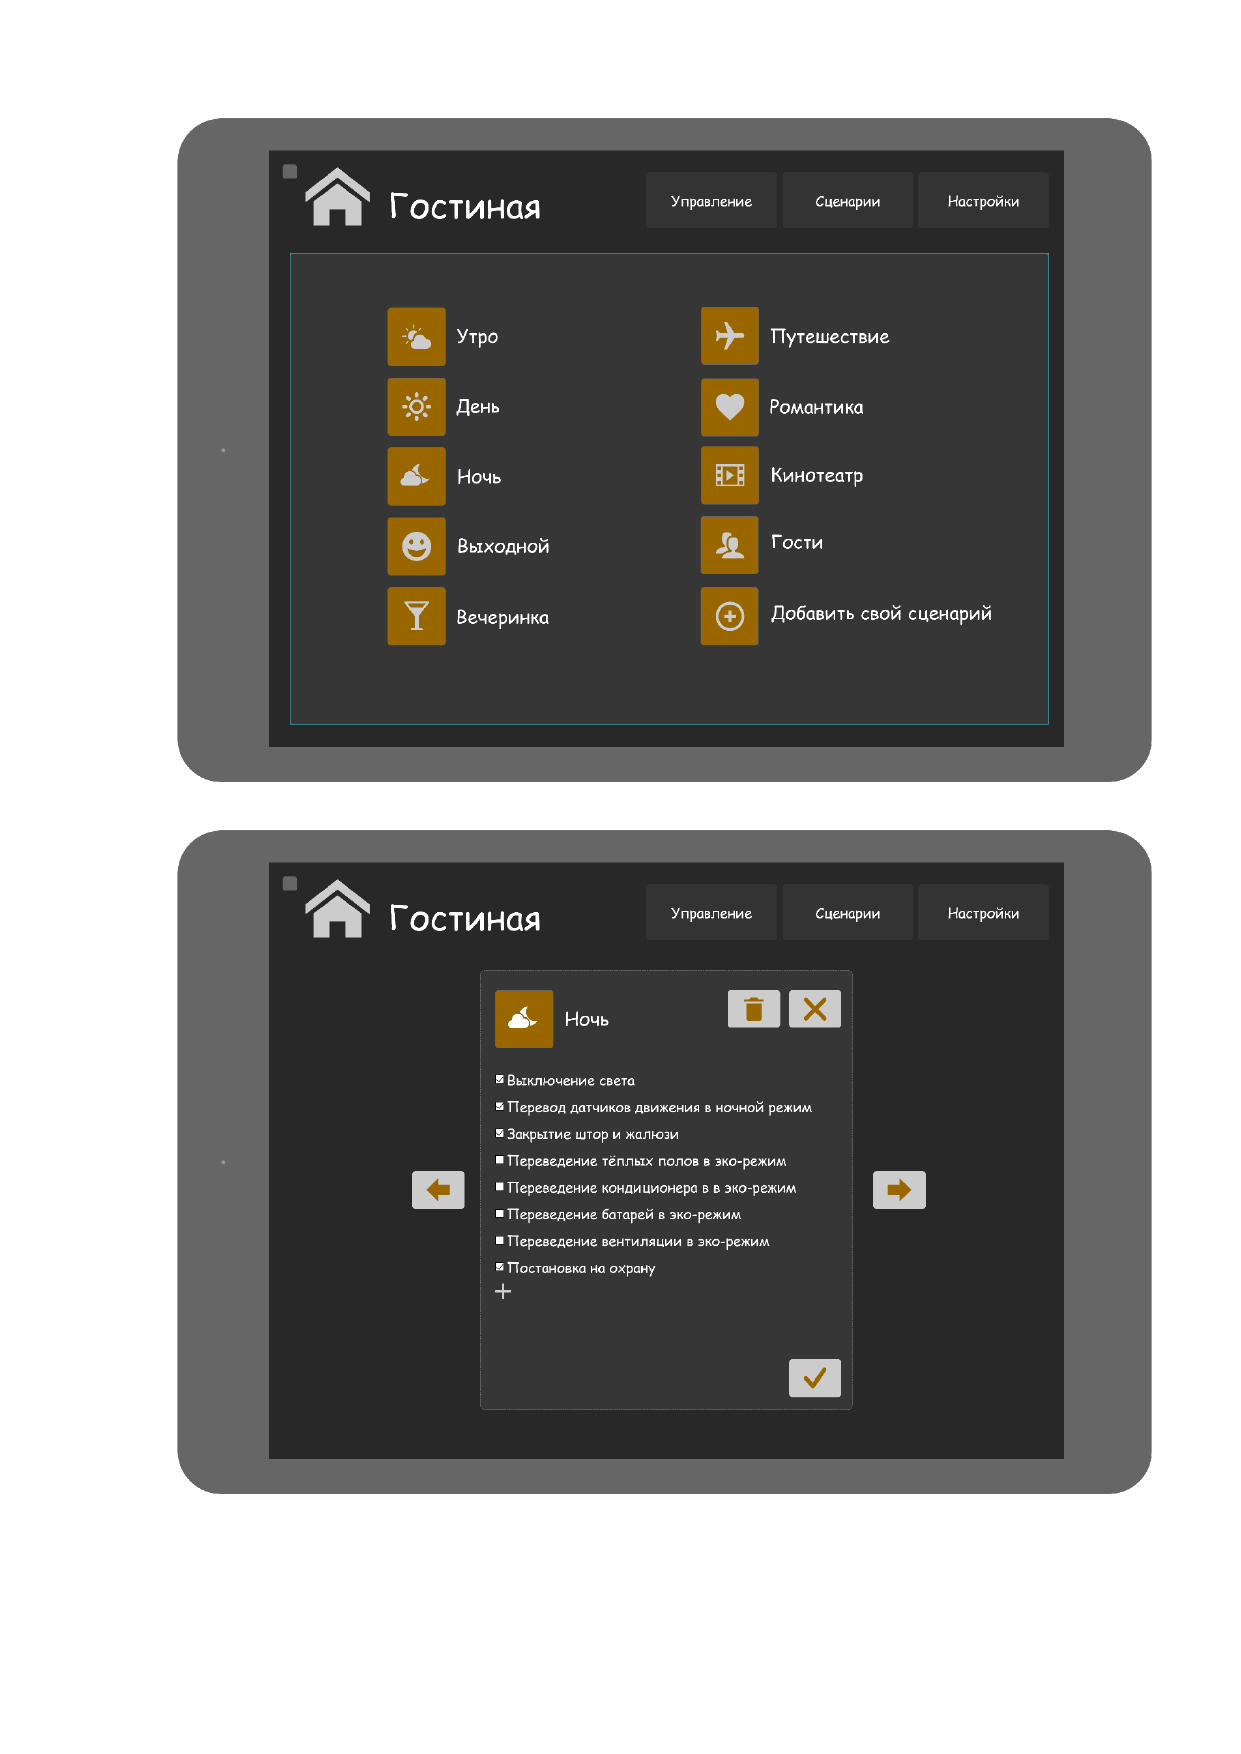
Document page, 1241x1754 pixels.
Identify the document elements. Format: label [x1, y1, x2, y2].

picture [177, 830, 1152, 1494]
picture [177, 118, 1152, 782]
